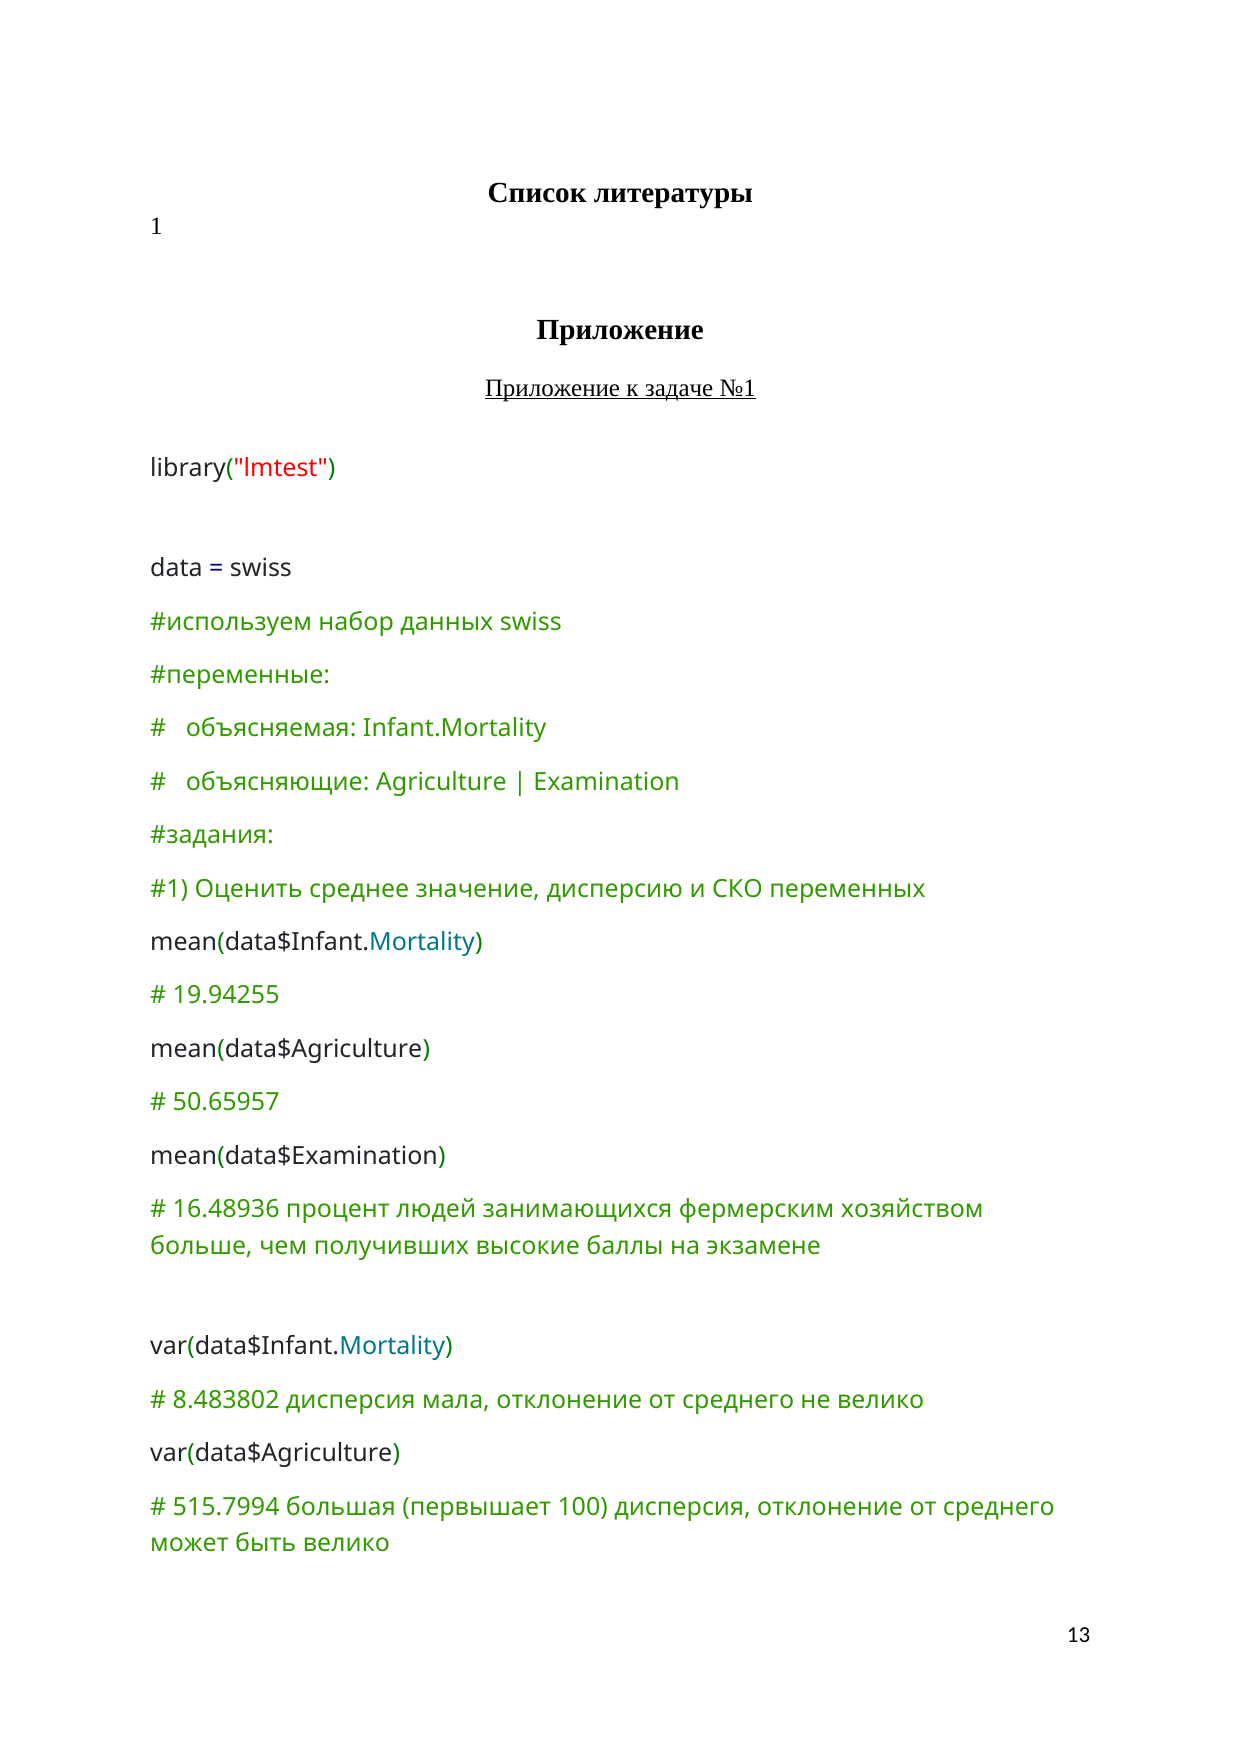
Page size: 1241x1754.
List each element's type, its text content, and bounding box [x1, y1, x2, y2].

text var(data$Agriculture) [150, 1435, 1090, 1469]
subtitle Приложение к задаче №1 [150, 373, 1090, 402]
text #1) Оценить среднее значение, дисперсию и СКО переменных [150, 870, 1090, 904]
text # 8.483802 дисперсия мала, отклонение от среднего не велико [150, 1381, 1090, 1416]
text #используем набор данных swiss [150, 603, 1090, 637]
text data = swiss [150, 550, 1090, 584]
text mean(data$Infant.Mortality) [150, 924, 1090, 958]
subtitle Приложение [150, 312, 1090, 345]
text #переменные: [150, 657, 1090, 691]
text #задания: [150, 817, 1090, 851]
text mean(data$Agriculture) [150, 1031, 1090, 1065]
text # 50.65957 [150, 1084, 1090, 1118]
text # 515.7994 большая (первышает 100) дисперсия, отклонение от среднего может быть велико [150, 1488, 1090, 1559]
text # 16.48936 процент людей занимающихся фермерским хозяйством больше, чем получивших высокие баллы на экзамене [150, 1191, 1090, 1262]
text # объясняемая: Infant.Mortality [150, 710, 1090, 744]
subtitle Список литературы [150, 175, 1090, 208]
text library("lmtest") [150, 449, 1090, 483]
text 1 [150, 211, 1090, 240]
text mean(data$Examination) [150, 1137, 1090, 1172]
text var(data$Infant.Mortality) [150, 1328, 1090, 1362]
text # 19.94255 [150, 977, 1090, 1011]
text # объясняющие: Agriculture | Examination [150, 763, 1090, 797]
